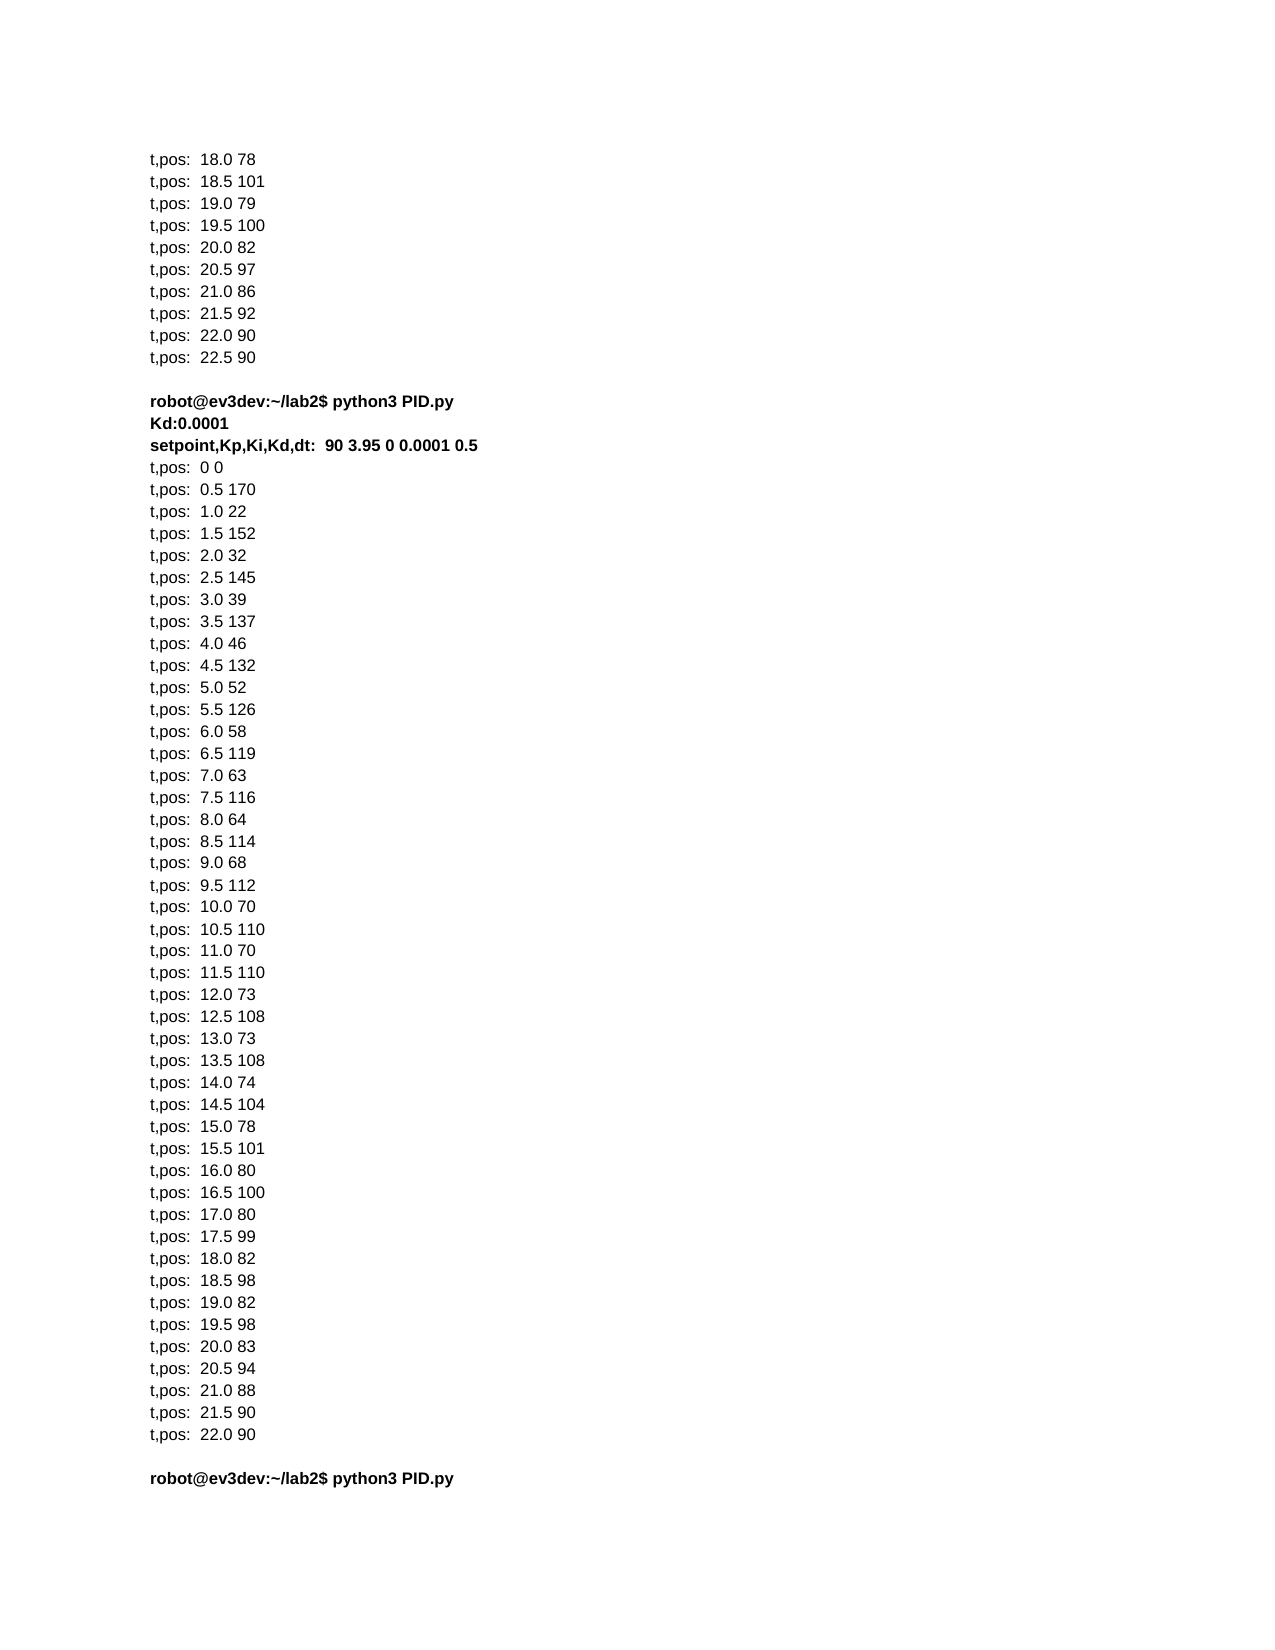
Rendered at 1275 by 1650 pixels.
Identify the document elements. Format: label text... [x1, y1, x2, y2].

text t,pos: 14.5 104 [150, 1095, 1125, 1114]
text t,pos: 21.0 88 [150, 1381, 1125, 1400]
text t,pos: 8.5 114 [150, 831, 1125, 851]
text robot@ev3dev:~/lab2$ python3 PID.py [150, 392, 1125, 411]
text robot@ev3dev:~/lab2$ python3 PID.py [150, 1469, 1125, 1488]
text t,pos: 18.5 98 [150, 1271, 1125, 1290]
text t,pos: 17.5 99 [150, 1227, 1125, 1246]
text t,pos: 14.0 74 [150, 1073, 1125, 1092]
text t,pos: 12.5 108 [150, 1007, 1125, 1026]
text t,pos: 0 0 [150, 458, 1125, 477]
text t,pos: 5.0 52 [150, 677, 1125, 697]
text t,pos: 19.0 79 [150, 194, 1125, 213]
text t,pos: 5.5 126 [150, 699, 1125, 719]
text t,pos: 3.0 39 [150, 589, 1125, 609]
text t,pos: 21.5 92 [150, 304, 1125, 323]
text t,pos: 4.5 132 [150, 656, 1125, 675]
text t,pos: 2.0 32 [150, 546, 1125, 565]
text t,pos: 16.5 100 [150, 1183, 1125, 1202]
text t,pos: 1.5 152 [150, 524, 1125, 543]
text t,pos: 11.0 70 [150, 941, 1125, 960]
text t,pos: 13.5 108 [150, 1051, 1125, 1070]
text t,pos: 20.0 83 [150, 1337, 1125, 1356]
text t,pos: 10.5 110 [150, 919, 1125, 938]
text t,pos: 22.0 90 [150, 326, 1125, 345]
text t,pos: 0.5 170 [150, 480, 1125, 499]
text t,pos: 6.5 119 [150, 743, 1125, 763]
text t,pos: 18.0 78 [150, 150, 1125, 169]
text t,pos: 9.0 68 [150, 853, 1125, 872]
text t,pos: 22.5 90 [150, 348, 1125, 367]
text t,pos: 7.5 116 [150, 787, 1125, 807]
text t,pos: 4.0 46 [150, 633, 1125, 653]
text t,pos: 18.0 82 [150, 1249, 1125, 1268]
text t,pos: 20.0 82 [150, 238, 1125, 257]
text t,pos: 6.0 58 [150, 721, 1125, 741]
text t,pos: 7.0 63 [150, 765, 1125, 784]
text t,pos: 9.5 112 [150, 875, 1125, 894]
text t,pos: 17.0 80 [150, 1205, 1125, 1224]
text t,pos: 10.0 70 [150, 897, 1125, 916]
text t,pos: 15.0 78 [150, 1117, 1125, 1136]
text t,pos: 13.0 73 [150, 1029, 1125, 1048]
text t,pos: 19.5 100 [150, 216, 1125, 235]
text Kd:0.0001 [150, 414, 1125, 433]
text t,pos: 12.0 73 [150, 985, 1125, 1004]
text t,pos: 20.5 94 [150, 1359, 1125, 1378]
text t,pos: 15.5 101 [150, 1139, 1125, 1158]
text t,pos: 3.5 137 [150, 612, 1125, 631]
text t,pos: 22.0 90 [150, 1425, 1125, 1444]
text t,pos: 2.5 145 [150, 568, 1125, 587]
text t,pos: 18.5 101 [150, 172, 1125, 191]
text t,pos: 20.5 97 [150, 260, 1125, 279]
text t,pos: 11.5 110 [150, 963, 1125, 982]
text t,pos: 19.0 82 [150, 1293, 1125, 1312]
text setpoint,Kp,Ki,Kd,dt: 90 3.95 0 0.0001 0.5 [150, 436, 1125, 455]
text t,pos: 8.0 64 [150, 809, 1125, 828]
text t,pos: 21.5 90 [150, 1403, 1125, 1422]
text t,pos: 1.0 22 [150, 502, 1125, 521]
text t,pos: 19.5 98 [150, 1315, 1125, 1334]
text t,pos: 16.0 80 [150, 1161, 1125, 1180]
text t,pos: 21.0 86 [150, 282, 1125, 301]
